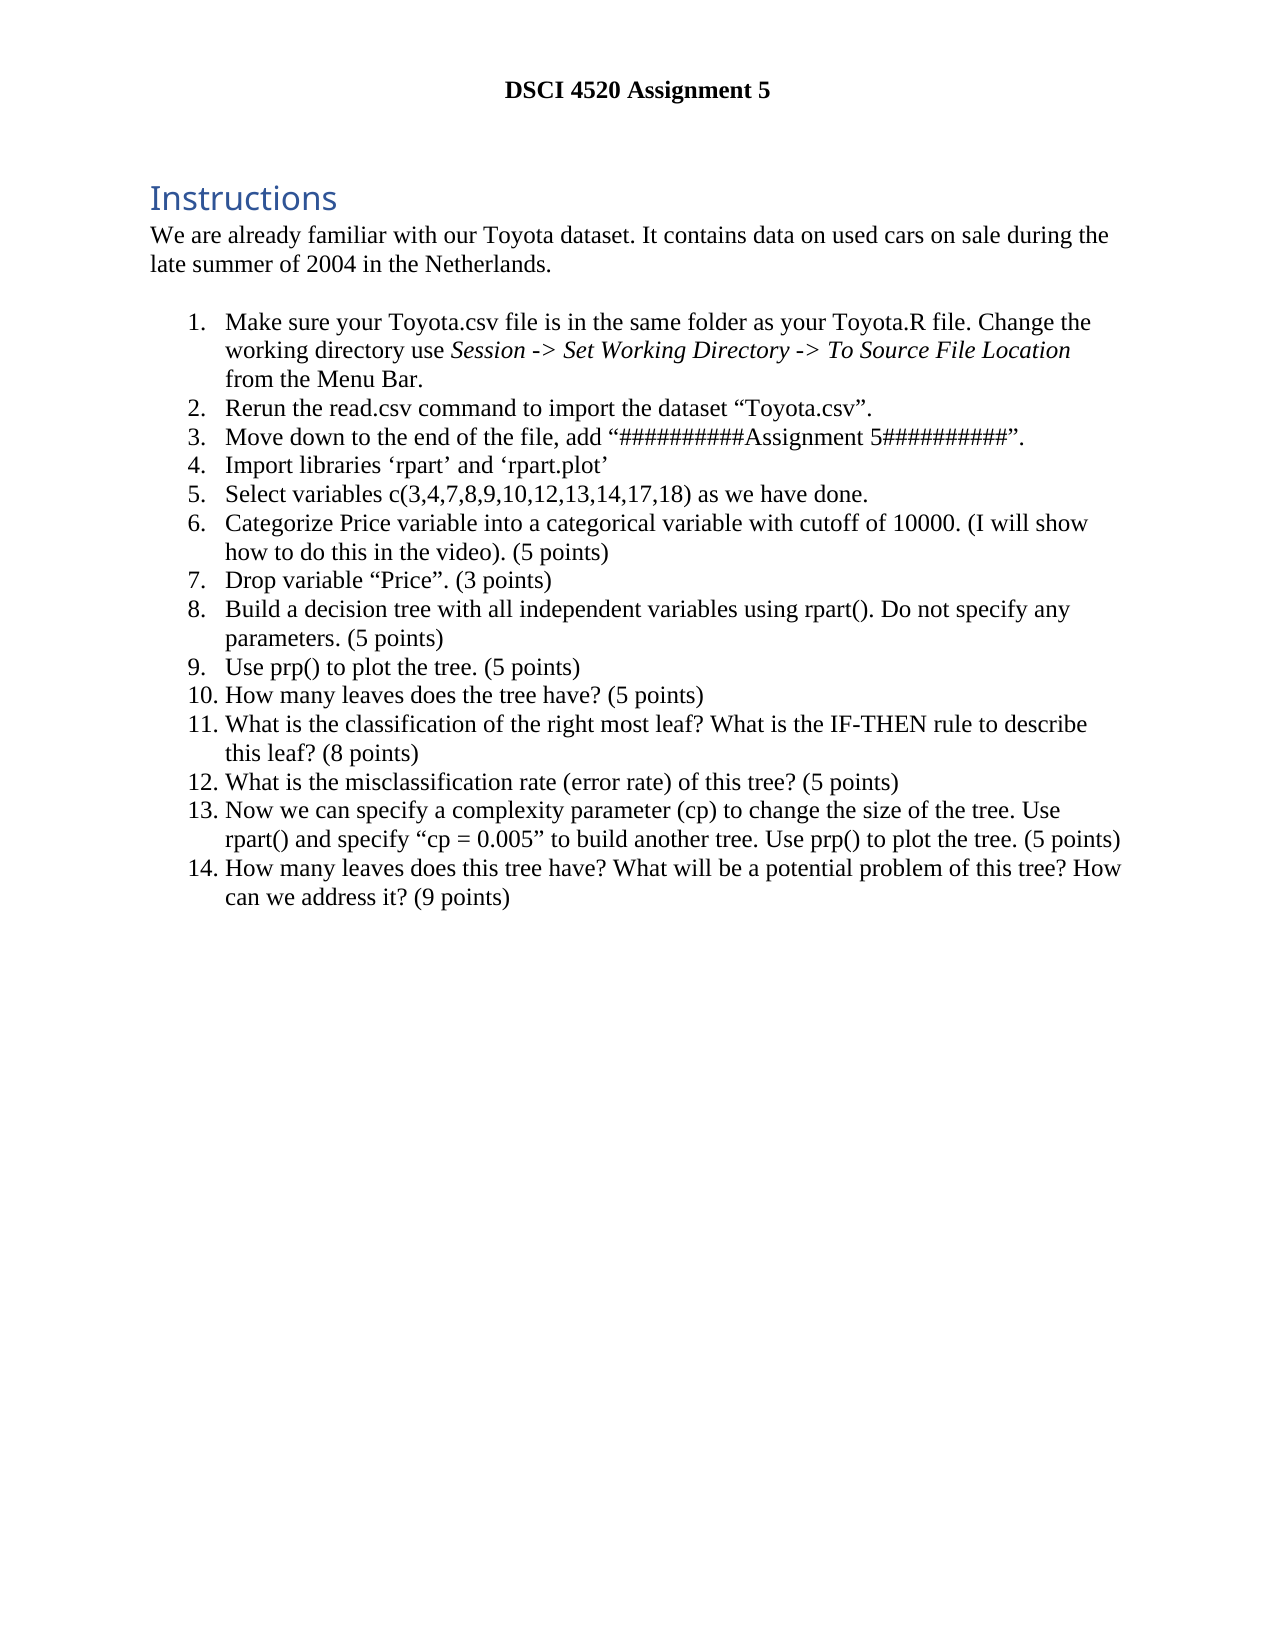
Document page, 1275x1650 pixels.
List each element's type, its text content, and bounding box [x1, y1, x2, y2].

list How many leaves does this tree have? What will be a potential problem of this tree? How can we address it? (9 points) [187, 853, 1125, 910]
list Build a decision tree with all independent variables using rpart(). Do not specify any parameters. (5 points) [187, 594, 1125, 652]
subtitle Instructions [150, 175, 1125, 220]
text We are already familiar with our Toyota dataset. It contains data on used cars on sale during the late summer of 2004 in the Netherlands. [150, 220, 1125, 278]
list What is the classification of the right most leaf? What is the IF-THEN rule to describe this leaf? (8 points) [187, 709, 1125, 767]
list Make sure your Toyota.csv file is in the same folder as your Toyota.R file. Change the working directory use Session -> Set Working Directory -> To Source File Location from the Menu Bar. [187, 307, 1125, 393]
list What is the misclassification rate (error rate) of this tree? (5 points) [187, 767, 1125, 795]
list Select variables c(3,4,7,8,9,10,12,13,14,17,18) as we have done. [187, 479, 1125, 508]
list Move down to the end of the file, add “##########Assignment 5##########”. [187, 422, 1125, 450]
list Import libraries ‘rpart’ and ‘rpart.plot’ [187, 450, 1125, 479]
list How many leaves does the tree have? (5 points) [187, 680, 1125, 709]
list Use prp() to plot the tree. (5 points) [187, 652, 1125, 680]
list Categorize Price variable into a categorical variable with cutoff of 10000. (I will show how to do this in the video). (5 points) [187, 508, 1125, 565]
list Rerun the read.csv command to import the dataset “Toyota.csv”. [187, 393, 1125, 422]
list Now we can specify a complexity parameter (cp) to change the size of the tree. Use rpart() and specify “cp = 0.005” to build another tree. Use prp() to plot the tree. (5 points) [187, 795, 1125, 853]
list Drop variable “Price”. (3 points) [187, 565, 1125, 594]
